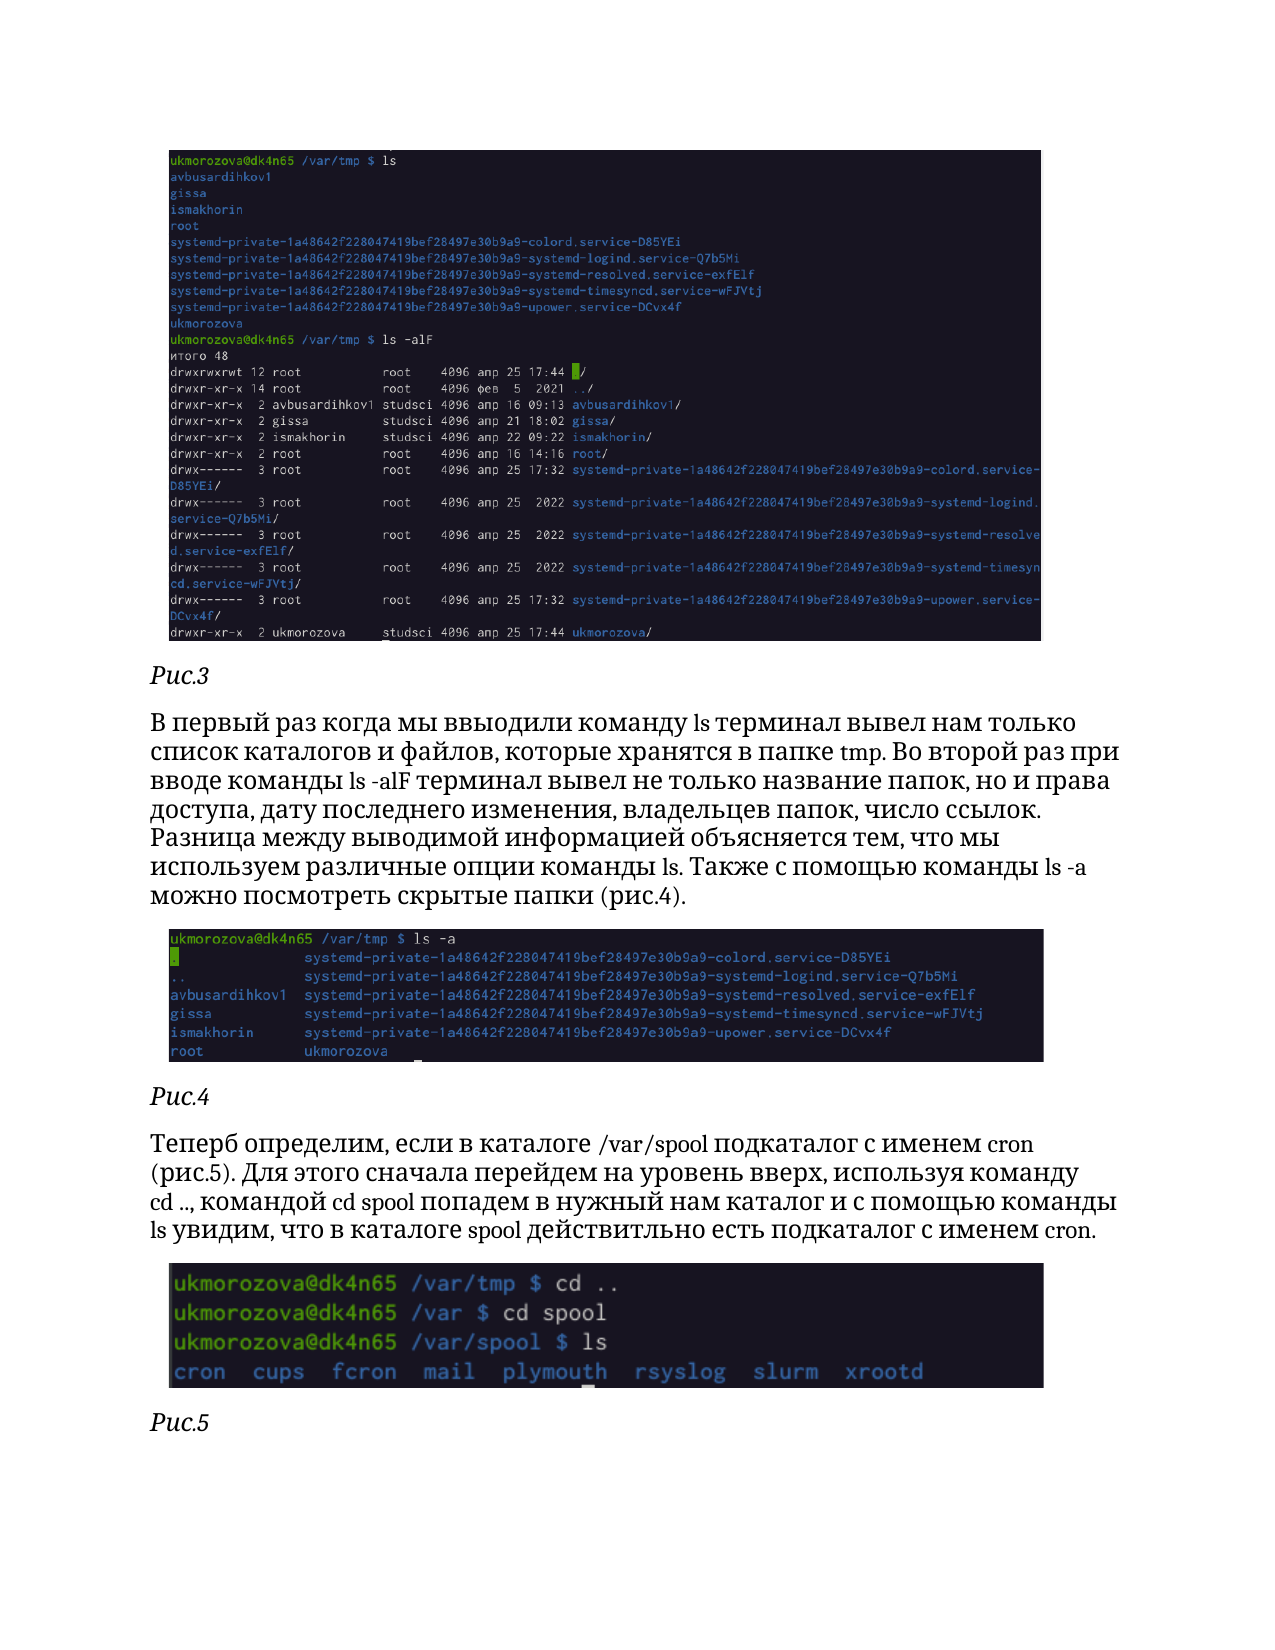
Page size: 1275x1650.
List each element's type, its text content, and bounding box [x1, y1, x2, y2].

text Рис.5 [150, 1409, 1125, 1437]
picture [168, 150, 1044, 641]
text Рис.4 [150, 1082, 1125, 1111]
picture [168, 929, 1044, 1062]
picture [168, 1263, 1044, 1388]
text Теперб определим, если в каталоге /var/spool подкаталог с именем cron (рис.5). Для этого сначала перейдем на уровень вверх, используя команду cd .., командой cd spool попадем в нужный нам каталог и с помощью команды ls увидим, что в каталоге spool действитльно есть подкаталог с именем cron. [150, 1130, 1125, 1245]
text В первый раз когда мы ввыодили команду ls терминал вывел нам только список каталогов и файлов, которые хранятся в папке tmp. Во второй раз при вводе команды ls -alF терминал вывел не только название папок, но и права доступа, дату последнего изменения, владельцев папок, число ссылок. Разница между выводимой информацией объясняется тем, что мы используем различные опции команды ls. Также с помощью команды ls -a можно посмотреть скрытые папки (рис.4). [150, 709, 1125, 911]
text Рис.3 [150, 662, 1125, 691]
